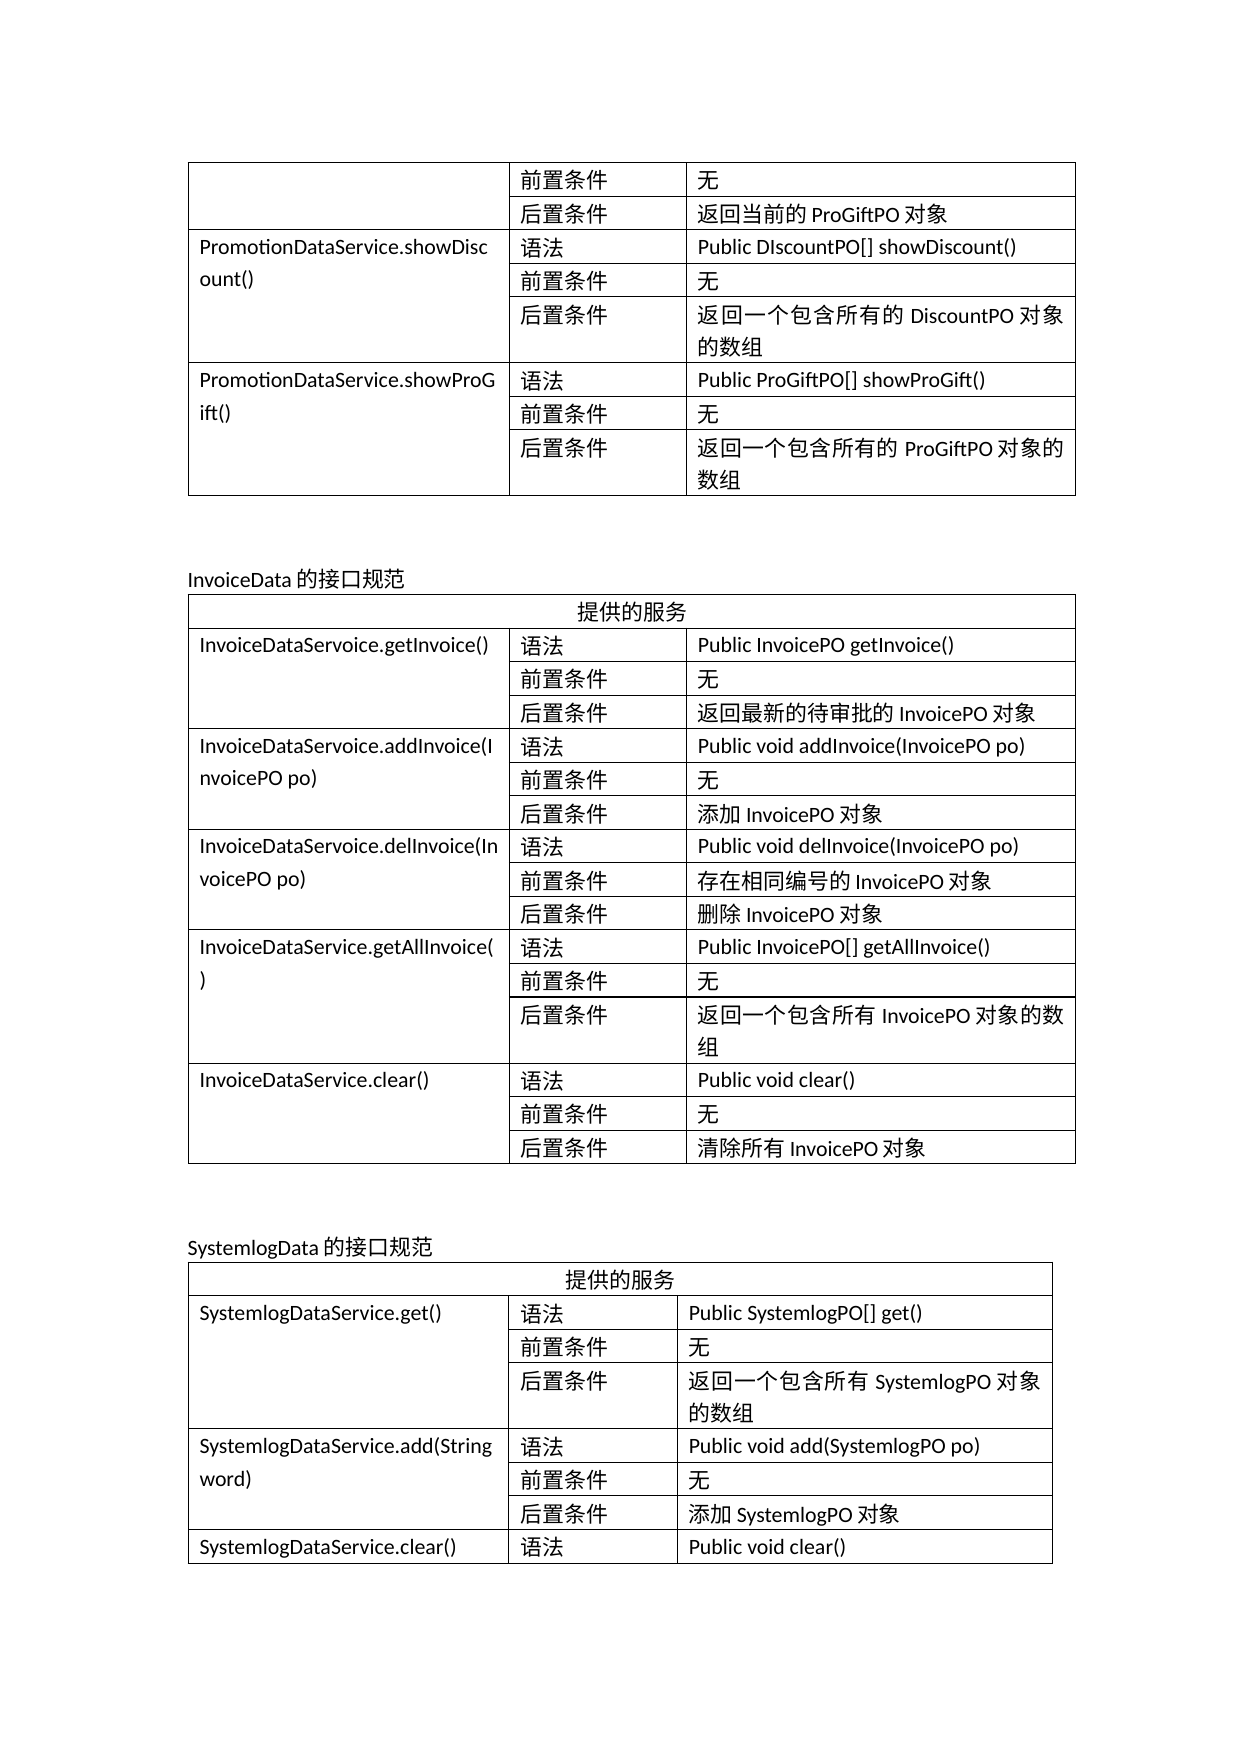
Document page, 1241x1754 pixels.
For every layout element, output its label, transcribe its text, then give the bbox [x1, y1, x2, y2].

table_cell 无 [687, 662, 1075, 694]
table_cell 前置条件 [510, 264, 686, 296]
table_cell Public DIscountPO[] showDiscount() [687, 230, 1075, 263]
table_cell 添加InvoicePO对象 [687, 796, 1075, 829]
table_cell Public void clear() [678, 1530, 1052, 1562]
table_cell 语法 [510, 230, 686, 263]
table_cell 前置条件 [510, 863, 686, 896]
table_cell 无 [678, 1330, 1052, 1362]
table_cell Public ProGiftPO[] showProGift() [687, 363, 1075, 396]
table_cell 返回最新的待审批的InvoicePO对象 [687, 696, 1075, 728]
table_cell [189, 163, 509, 229]
table_cell 返回一个包含所有InvoicePO对象的数组 [687, 998, 1075, 1062]
table_cell 后置条件 [510, 197, 686, 229]
table_cell 删除InvoicePO对象 [687, 897, 1075, 929]
table_cell 后置条件 [510, 897, 686, 929]
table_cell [189, 1530, 508, 1562]
table_cell InvoiceDataService.clear() [189, 1064, 509, 1163]
table_cell 无 [687, 1097, 1075, 1129]
table_cell Public InvoicePO[] getAllInvoice() [687, 930, 1075, 963]
table_cell Public void delInvoice(InvoicePO po) [687, 830, 1075, 862]
table_cell InvoiceDataServoice.delInvoice(InvoicePO po) [189, 830, 509, 929]
table_cell 前置条件 [510, 1097, 686, 1129]
table_cell 前置条件 [509, 1463, 677, 1495]
table_cell SystemlogDataService.add(String word) [189, 1429, 508, 1529]
table_cell 无 [687, 397, 1075, 429]
table_cell 前置条件 [510, 964, 686, 996]
table_cell 返回一个包含所有SystemlogPO对象的数组 [678, 1363, 1052, 1428]
table_cell 语法 [509, 1429, 677, 1462]
table_cell 无 [687, 163, 1075, 196]
table_cell 后置条件 [510, 430, 686, 495]
table_cell 语法 [509, 1530, 677, 1562]
table_cell 后置条件 [510, 696, 686, 728]
table_cell 前置条件 [510, 662, 686, 694]
table_cell 无 [687, 763, 1075, 795]
table_cell InvoiceDataService.getAllInvoice() [189, 930, 509, 1062]
table_cell 语法 [510, 629, 686, 661]
table_cell 语法 [510, 363, 686, 396]
table_cell PromotionDataService.showDiscount() [189, 230, 509, 362]
table_cell PromotionDataService.showProGift() [189, 363, 509, 495]
table_cell 前置条件 [510, 163, 686, 196]
table_cell 语法 [509, 1296, 677, 1329]
table_cell Public void add(SystemlogPO po) [678, 1429, 1052, 1462]
table_cell 清除所有InvoicePO对象 [687, 1131, 1075, 1163]
table_cell Public SystemlogPO[] get() [678, 1296, 1052, 1329]
table_cell 前置条件 [510, 763, 686, 795]
table_cell 后置条件 [510, 998, 686, 1062]
table_cell 返回一个包含所有的DiscountPO对象的数组 [687, 297, 1075, 362]
table_cell 无 [687, 964, 1075, 996]
table_cell 语法 [510, 930, 686, 963]
table_cell 后置条件 [509, 1363, 677, 1428]
table_cell InvoiceDataServoice.addInvoice(InvoicePO po) [189, 729, 509, 829]
table_cell 语法 [510, 729, 686, 762]
table_cell 前置条件 [509, 1330, 677, 1362]
table_cell SystemlogDataService.get() [189, 1296, 508, 1428]
table_cell 语法 [510, 1064, 686, 1096]
table_cell 前置条件 [510, 397, 686, 429]
table_cell 存在相同编号的InvoicePO对象 [687, 863, 1075, 896]
table_cell 后置条件 [510, 297, 686, 362]
table_cell InvoiceDataServoice.getInvoice() [189, 629, 509, 728]
text SystemlogData的接口规范 [187, 1229, 1053, 1262]
table_cell Public void addInvoice(InvoicePO po) [687, 729, 1075, 762]
table_cell 无 [687, 264, 1075, 296]
table_cell 返回一个包含所有的ProGiftPO对象的数组 [687, 430, 1075, 495]
table_header 提供的服务 [189, 595, 1075, 627]
table_header 提供的服务 [189, 1263, 1052, 1295]
table_cell Public void clear() [687, 1064, 1075, 1096]
table_cell Public InvoicePO getInvoice() [687, 629, 1075, 661]
table_cell 后置条件 [509, 1496, 677, 1529]
table_cell 返回当前的ProGiftPO对象 [687, 197, 1075, 229]
table_cell 语法 [510, 830, 686, 862]
table_cell 添加SystemlogPO对象 [678, 1496, 1052, 1529]
text InvoiceData的接口规范 [187, 561, 1053, 594]
table_cell 后置条件 [510, 1131, 686, 1163]
table_cell 无 [678, 1463, 1052, 1495]
table_cell 后置条件 [510, 796, 686, 829]
